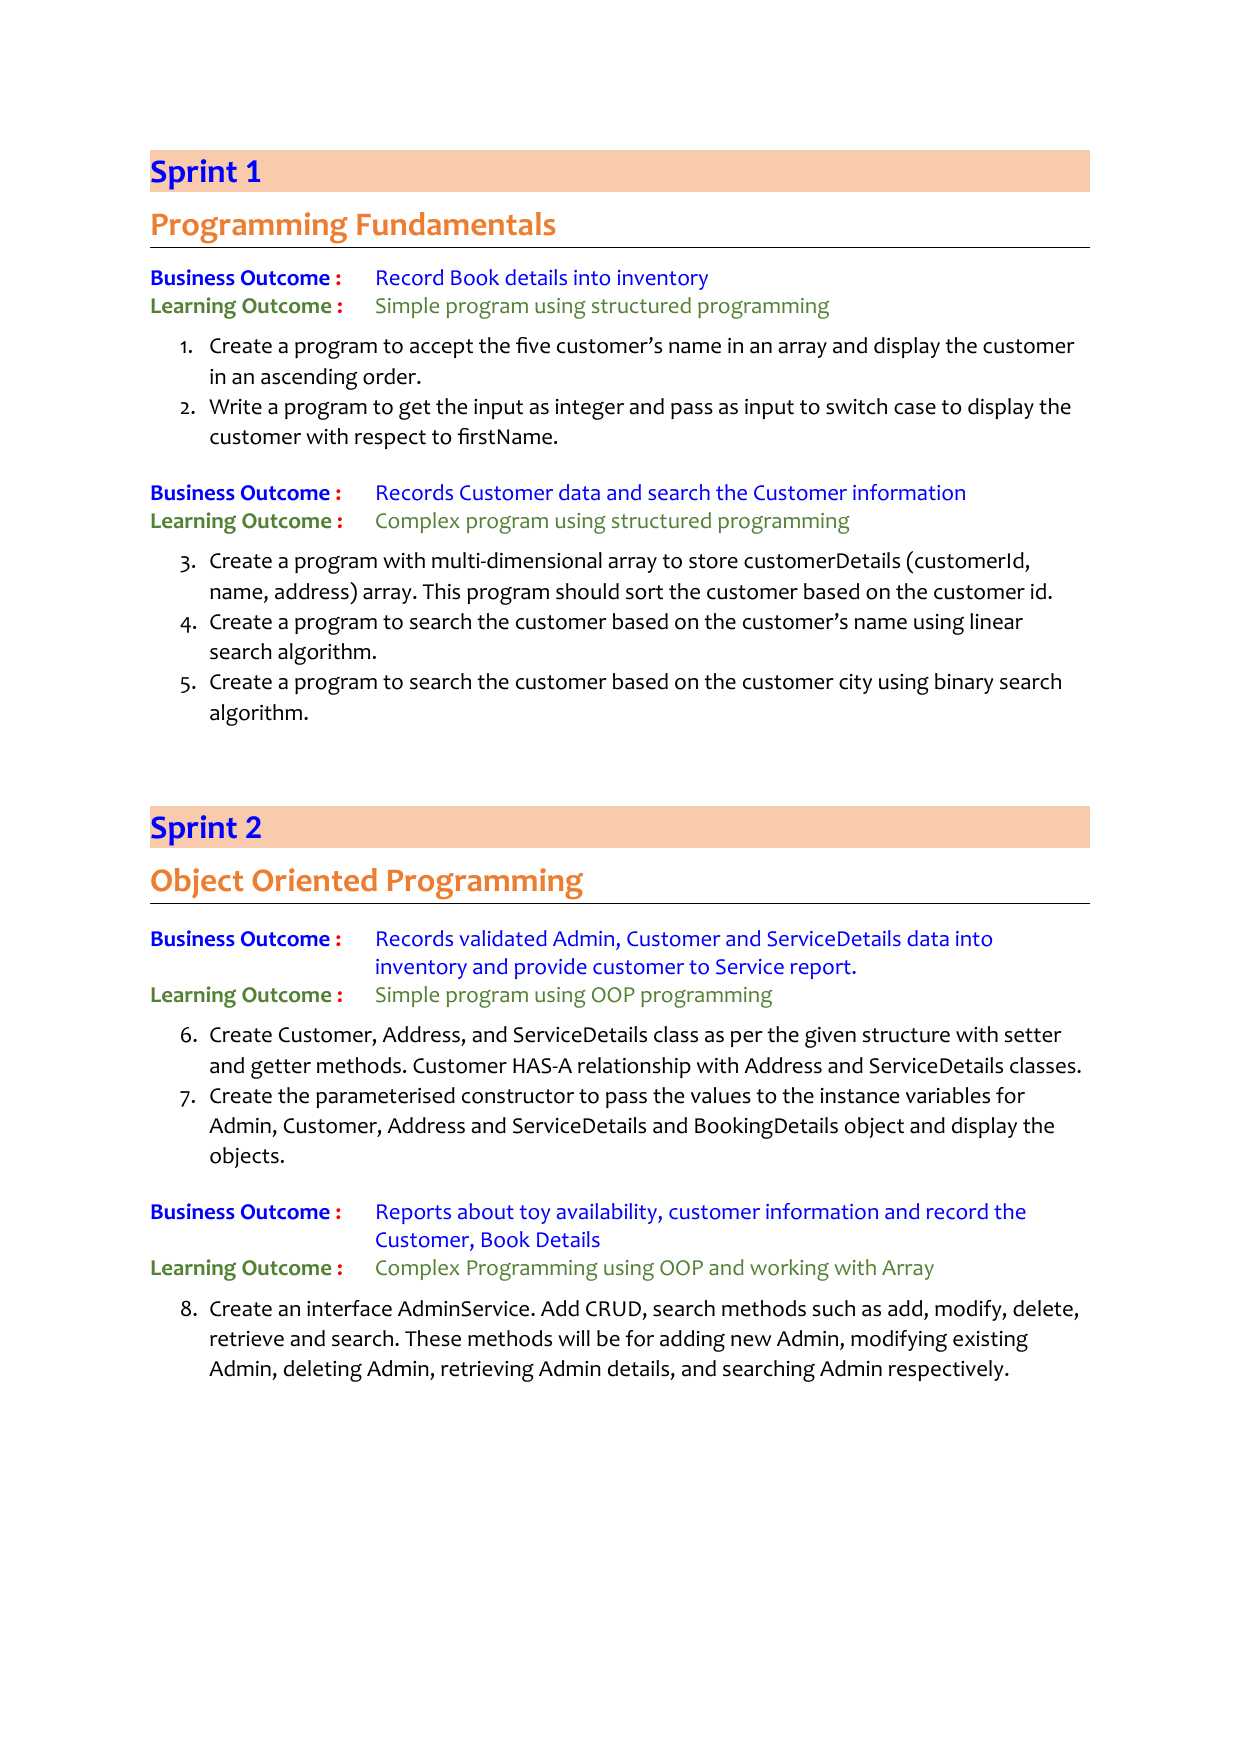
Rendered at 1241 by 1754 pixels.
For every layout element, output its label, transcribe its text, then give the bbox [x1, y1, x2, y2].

list Create an interface AdminService. Add CRUD, search methods such as add, modify, delete, retrieve and search. These methods will be for adding new Admin, modifying existing Admin, deleting Admin, retrieving Admin details, and searching Admin respectively. [179, 1294, 1090, 1383]
text Object Oriented Programming [150, 860, 1090, 903]
text Business Outcome : Records validated Admin, Customer and ServiceDetails data into [150, 924, 1090, 952]
text Learning Outcome : Simple program using structured programming [150, 291, 1090, 319]
text Business Outcome : Records Customer data and search the Customer information [150, 478, 1090, 506]
list Create a program to accept the five customer’s name in an array and display the customer in an ascending order. [179, 332, 1090, 390]
text Learning Outcome : Complex program using structured programming [150, 506, 1090, 534]
text inventory and provide customer to Service report. [300, 952, 1090, 981]
list Create a program with multi-dimensional array to store customerDetails (customerId, name, address) array. This program should sort the customer based on the customer id. [179, 547, 1090, 605]
text Business Outcome : Reports about toy availability, customer information and record the [150, 1198, 1090, 1226]
list Create the parameterised constructor to pass the values to the instance variables for Admin, Customer, Address and ServiceDetails and BookingDetails object and display the objects. [179, 1082, 1090, 1170]
text Customer, Book Details [375, 1226, 1090, 1254]
list Create a program to search the customer based on the customer’s name using linear search algorithm. [179, 608, 1090, 666]
text Learning Outcome : Complex Programming using OOP and working with Array [150, 1254, 1090, 1282]
text Sprint 1 [150, 150, 1090, 192]
text Programming Fundamentals [150, 204, 1090, 247]
text Business Outcome : Record Book details into inventory [150, 263, 1090, 291]
list Create Customer, Address, and ServiceDetails class as per the given structure with setter and getter methods. Customer HAS-A relationship with Address and ServiceDetails classes. [179, 1021, 1090, 1079]
list Create a program to search the customer based on the customer city using binary search algorithm. [179, 668, 1090, 726]
text Learning Outcome : Simple program using OOP programming [150, 981, 1090, 1008]
list Write a program to get the input as integer and pass as input to switch case to display the customer with respect to firstName. [179, 393, 1090, 451]
text Sprint 2 [150, 806, 1090, 848]
